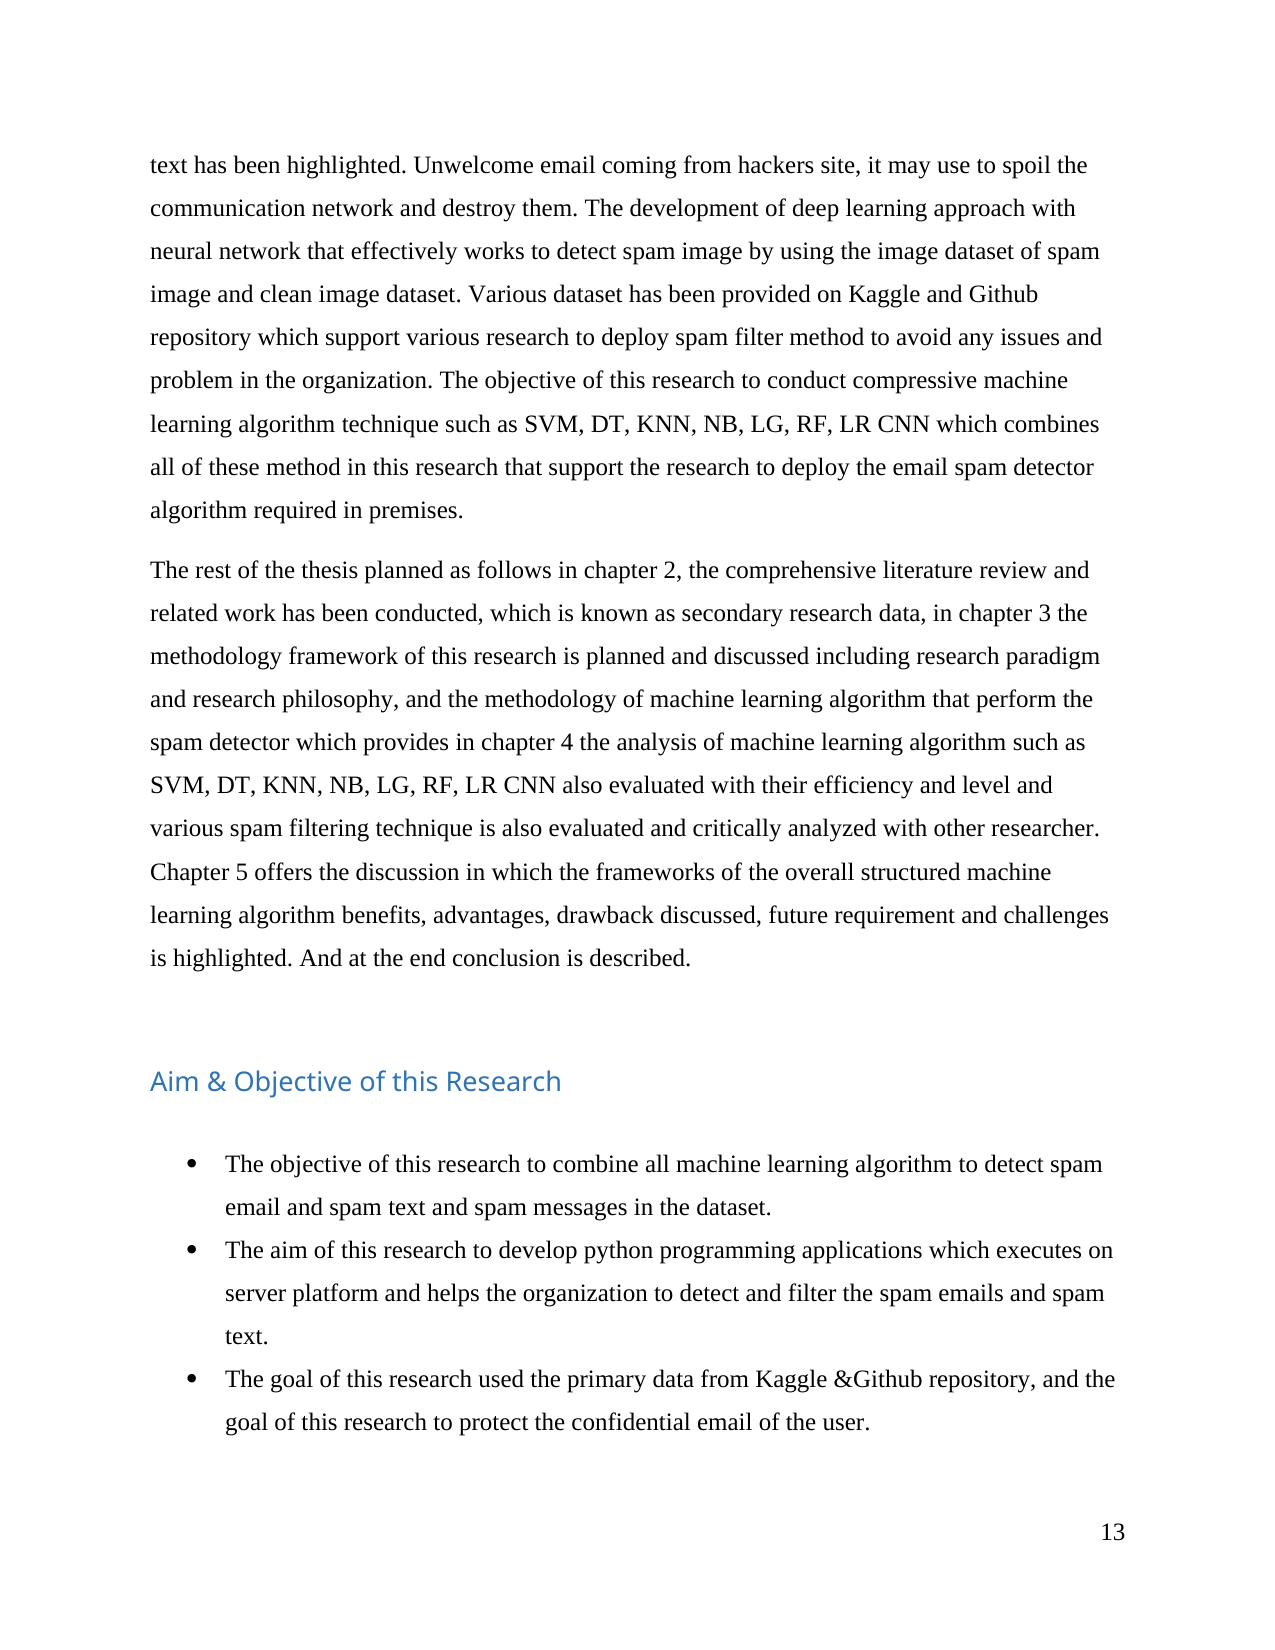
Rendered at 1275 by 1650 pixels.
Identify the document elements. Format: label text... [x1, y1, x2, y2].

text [150, 150, 1125, 524]
subtitle Aim & Objective of this Research [150, 1062, 1125, 1099]
list The goal of this research used the primary data from Kaggle &Github repository, and the goal of this research to protect the confidential email of the user. [187, 1364, 1125, 1436]
text The rest of the thesis planned as follows in chapter 2, the comprehensive literature review and related work has been conducted, which is known as secondary research data, in chapter 3 the methodology framework of this research is planned and discussed including research paradigm and research philosophy, and the methodology of machine learning algorithm that perform the spam detector which provides in chapter 4 the analysis of machine learning algorithm such as SVM, DT, KNN, NB, LG, RF, LR CNN also evaluated with their efficiency and level and various spam filtering technique is also evaluated and critically analyzed with other researcher. Chapter 5 offers the discussion in which the frameworks of the overall structured machine learning algorithm benefits, advantages, drawback discussed, future requirement and challenges is highlighted. And at the end conclusion is described. [150, 555, 1125, 972]
list The objective of this research to combine all machine learning algorithm to detect spam email and spam text and spam messages in the dataset. [187, 1149, 1125, 1221]
list The aim of this research to develop python programming applications which executes on server platform and helps the organization to detect and filter the spam emails and spam text. [187, 1235, 1125, 1350]
